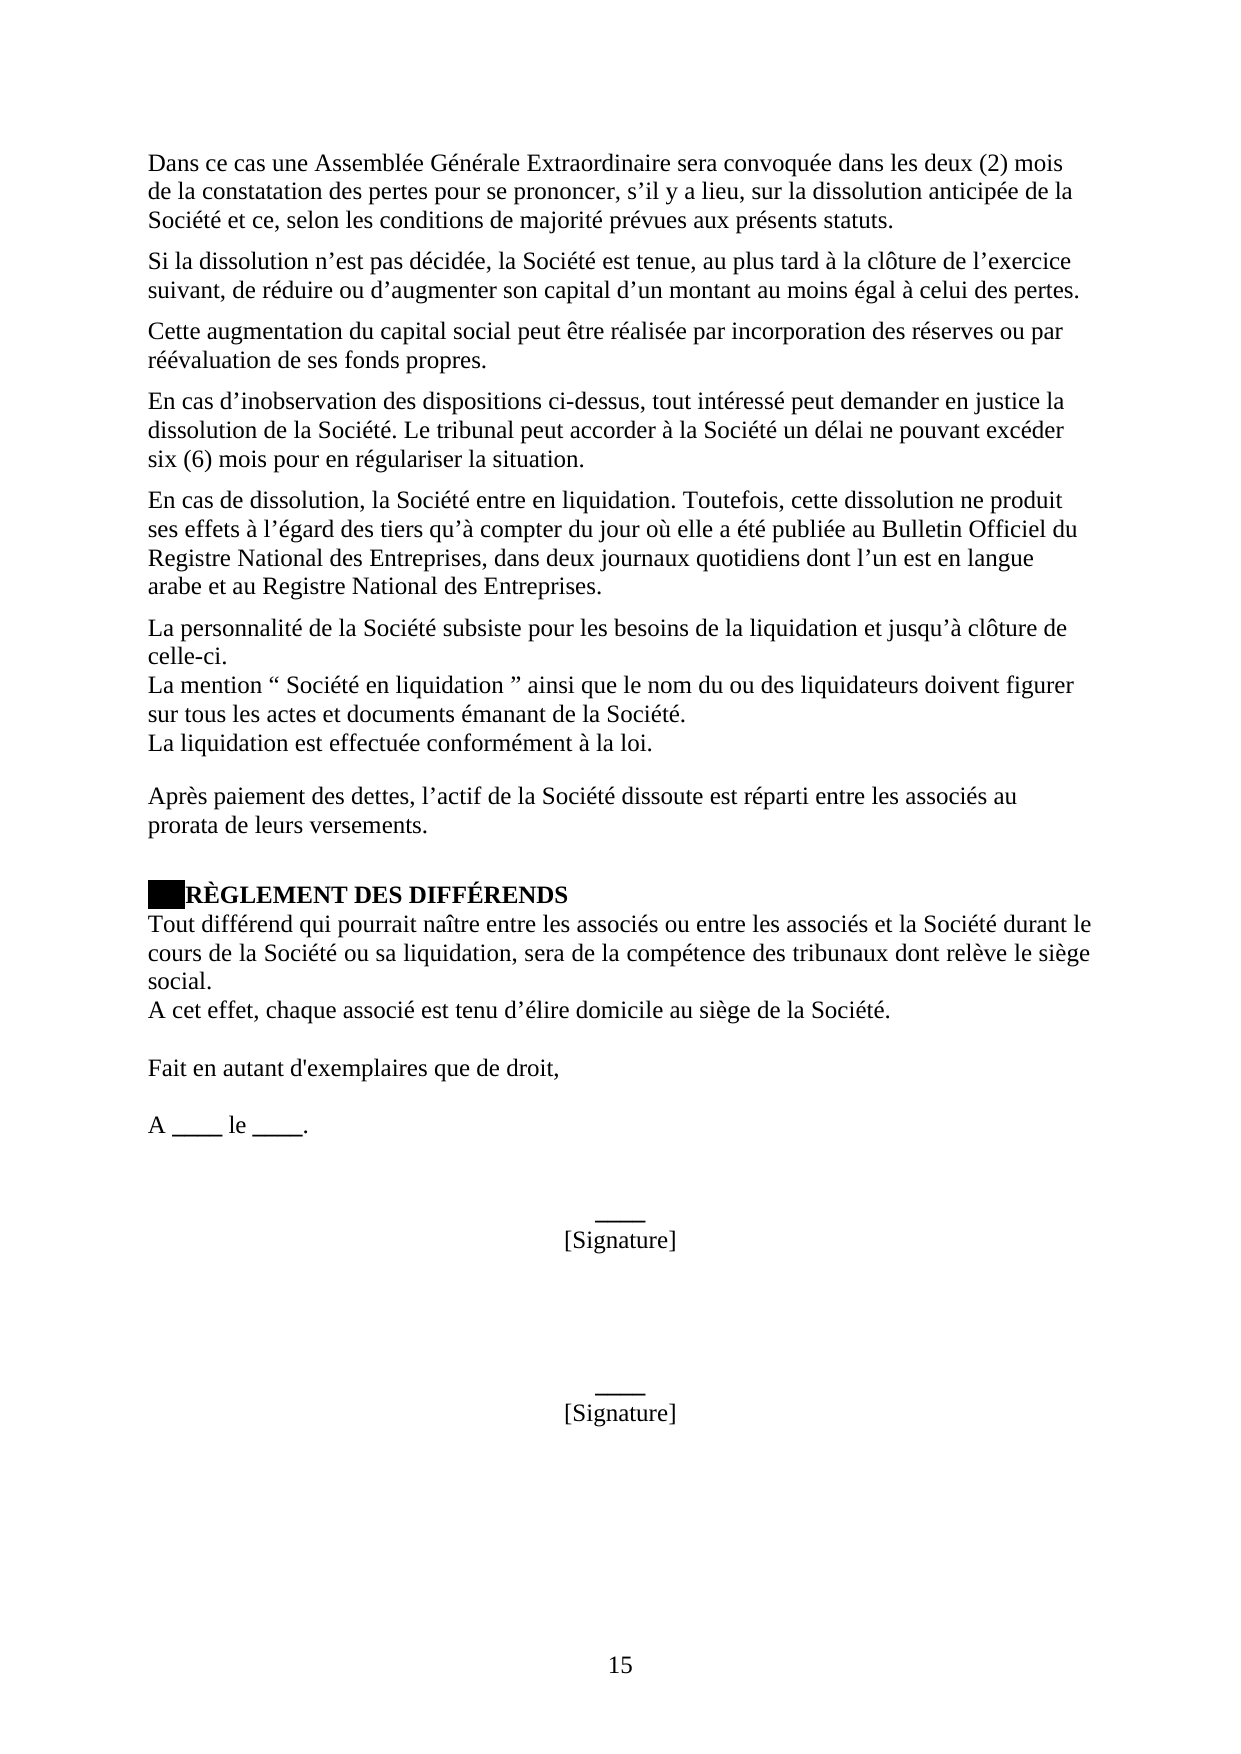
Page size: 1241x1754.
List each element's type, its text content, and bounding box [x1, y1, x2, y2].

text La liquidation est effectuée conformément à la loi. [148, 728, 1092, 756]
text A ____ le ____. [148, 1110, 1092, 1139]
text Cette augmentation du capital social peut être réalisée par incorporation des réserves ou par réévaluation de ses fonds propres. [148, 316, 1092, 374]
text Tout différend qui pourrait naître entre les associés ou entre les associés et la Société durant le cours de la Société ou sa liquidation, sera de la compétence des tribunaux dont relève le siège social. [148, 909, 1092, 995]
text En cas d’inobservation des dispositions ci-dessus, tout intéressé peut demander en justice la dissolution de la Société. Le tribunal peut accorder à la Société un délai ne pouvant excéder six (6) mois pour en régulariser la situation. [148, 386, 1092, 473]
text Si la dissolution n’est pas décidée, la Société est tenue, au plus tard à la clôture de l’exercice suivant, de réduire ou d’augmenter son capital d’un montant au moins égal à celui des pertes. [148, 246, 1092, 304]
text La personnalité de la Société subsiste pour les besoins de la liquidation et jusqu’à clôture de celle-ci. [148, 613, 1092, 670]
subtitle Règlement des différends [185, 880, 1092, 909]
text Dans ce cas une Assemblée Générale Extraordinaire sera convoquée dans les deux (2) mois de la constatation des pertes pour se prononcer, s’il y a lieu, sur la dissolution anticipée de la Société et ce, selon les conditions de majorité prévues aux présents statuts. [148, 148, 1092, 234]
text En cas de dissolution, la Société entre en liquidation. Toutefois, cette dissolution ne produit ses effets à l’égard des tiers qu’à compter du jour où elle a été publiée au Bulletin Officiel du Registre National des Entreprises, dans deux journaux quotidiens dont l’un est en langue arabe et au Registre National des Entreprises. [148, 485, 1092, 600]
text [Signature] [148, 1225, 1092, 1254]
text ____ [148, 1196, 1092, 1225]
text La mention “ Société en liquidation ” ainsi que le nom du ou des liquidateurs doivent figurer sur tous les actes et documents émanant de la Société. [148, 670, 1092, 728]
text Fait en autant d'exemplaires que de droit, [148, 1053, 1092, 1081]
text Après paiement des dettes, l’actif de la Société dissoute est réparti entre les associés au prorata de leurs versements. [148, 781, 1092, 839]
text A cet effet, chaque associé est tenu d’élire domicile au siège de la Société. [148, 995, 1092, 1024]
text [Signature] [148, 1398, 1092, 1426]
text ____ [148, 1369, 1092, 1398]
